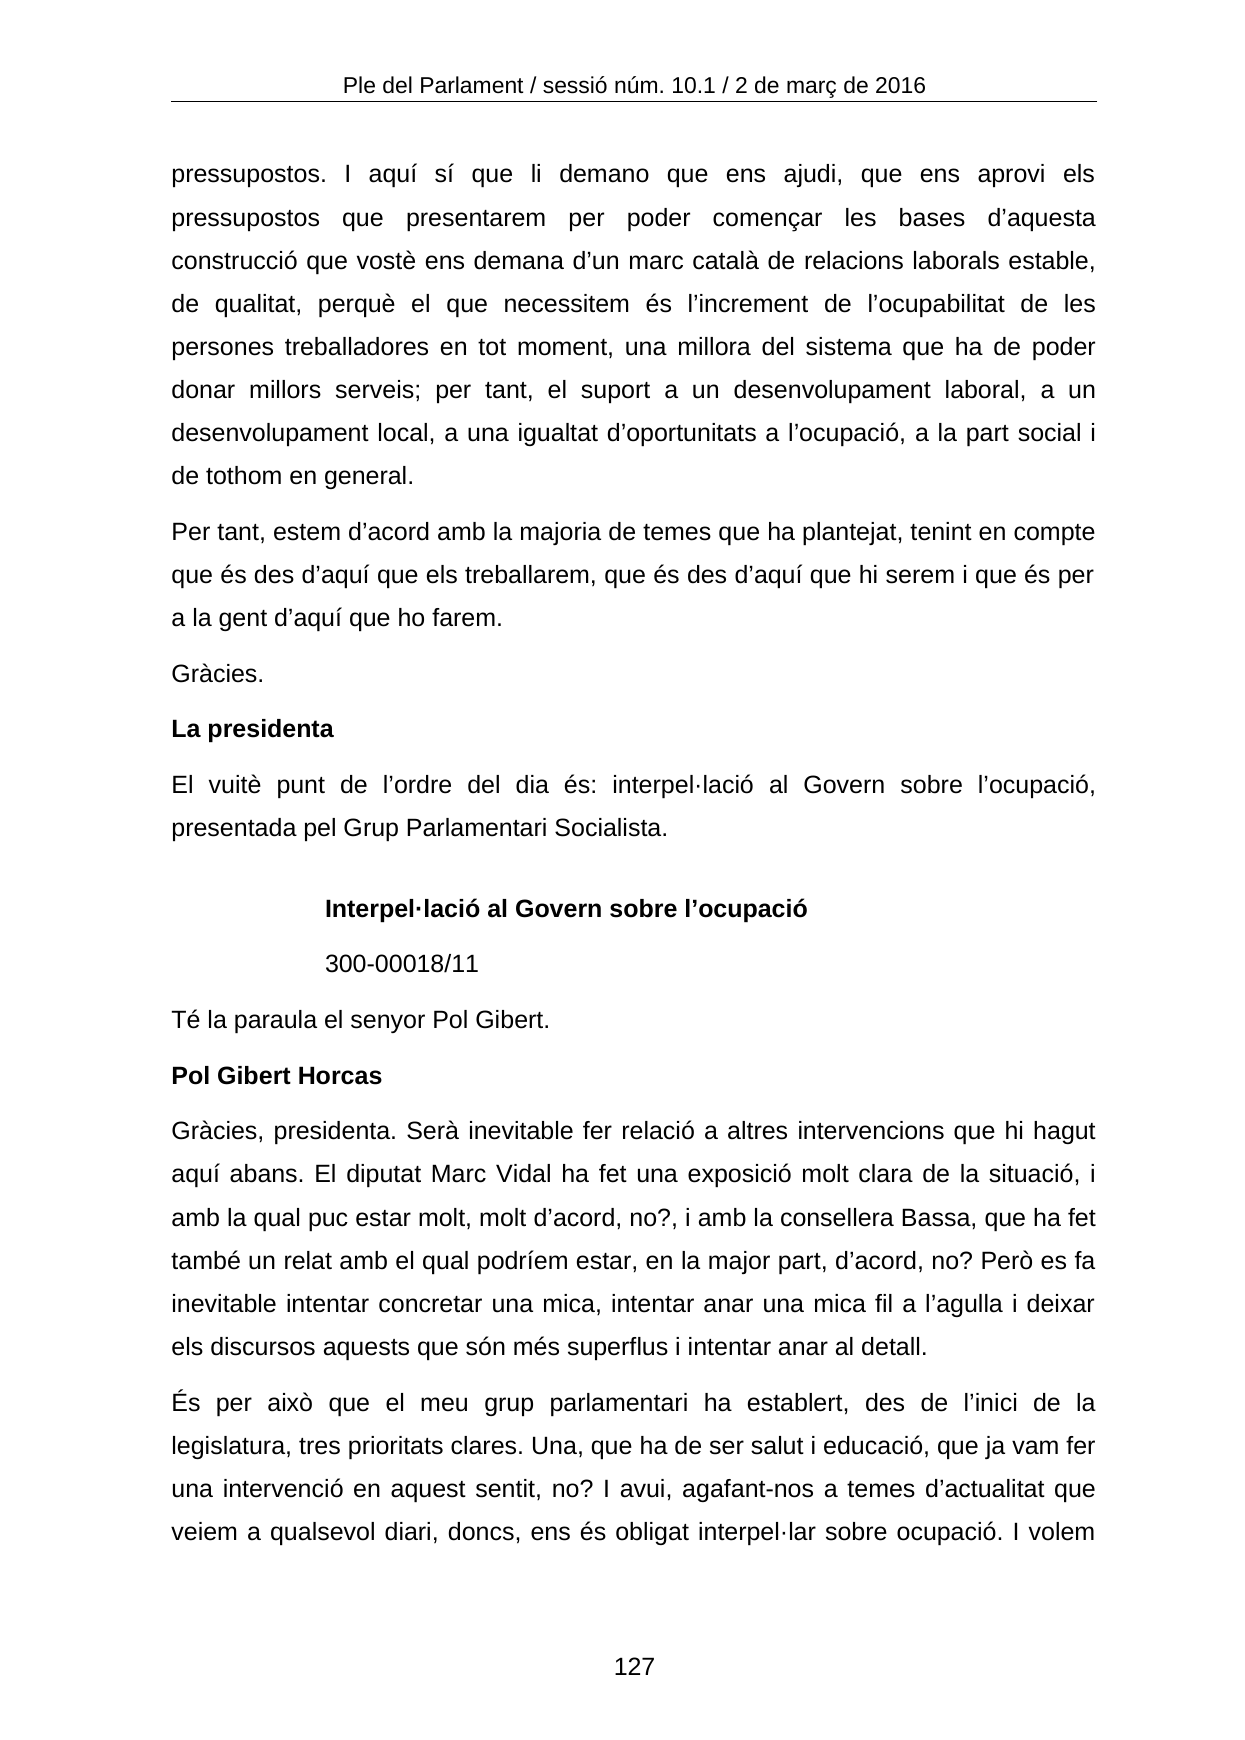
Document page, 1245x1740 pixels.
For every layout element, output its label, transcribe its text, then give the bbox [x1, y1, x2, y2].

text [171, 1388, 1097, 1546]
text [171, 159, 1097, 490]
text 300-00018/11 [325, 949, 1097, 978]
text Pol Gibert Horcas [171, 1061, 1097, 1089]
text La presidenta [171, 714, 1097, 743]
text Gràcies. [171, 659, 1097, 688]
text El vuitè punt de l’ordre del dia és: interpel·lació al Govern sobre l’ocupació, presentada pel Grup Parlamentari Socialista. [171, 770, 1097, 842]
text Gràcies, presidenta. Serà inevitable fer relació a altres intervencions que hi hagut aquí abans. El diputat Marc Vidal ha fet una exposició molt clara de la situació, i amb la qual puc estar molt, molt d’acord, no?, i amb la consellera Bassa, que ha fet també un relat amb el qual podríem estar, en la major part, d’acord, no? Però es fa inevitable intentar concretar una mica, intentar anar una mica fil a l’agulla i deixar els discursos aquests que són més superflus i intentar anar al detall. [171, 1116, 1097, 1361]
text Té la paraula el senyor Pol Gibert. [171, 1005, 1097, 1034]
text Interpel·lació al Govern sobre l’ocupació [325, 894, 1097, 923]
text Per tant, estem d’acord amb la majoria de temes que ha plantejat, tenint en compte que és des d’aquí que els treballarem, que és des d’aquí que hi serem i que és per a la gent d’aquí que ho farem. [171, 517, 1097, 632]
